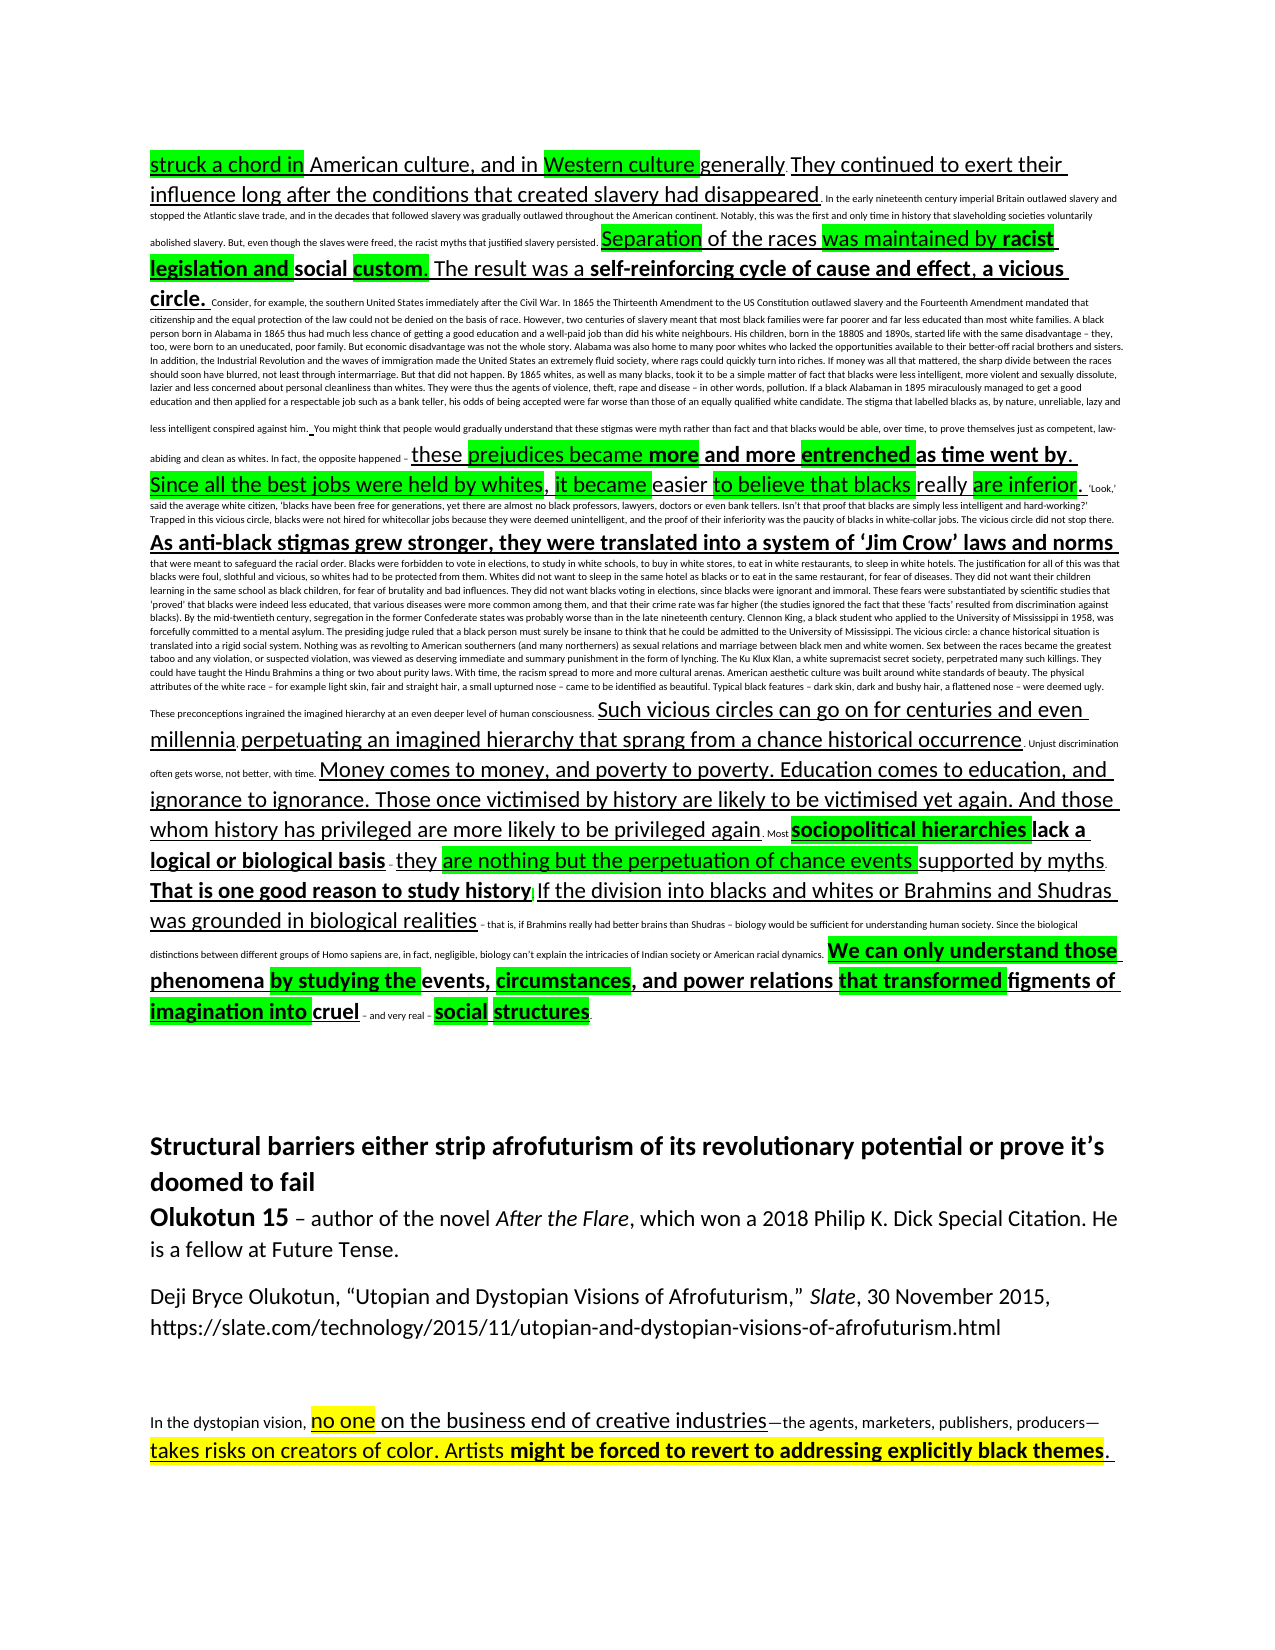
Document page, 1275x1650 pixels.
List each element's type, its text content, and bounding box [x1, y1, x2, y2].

text Structural barriers either strip afrofuturism of its revolutionary potential or prove it’s doomed to fail [150, 1129, 1125, 1198]
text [150, 1406, 1125, 1465]
text Deji Bryce Olukotun, “Utopian and Dystopian Visions of Afrofuturism,” Slate, 30 November 2015, https://slate.com/technology/2015/11/utopian-and-dystopian-visions-of-afrofuturism.html [150, 1282, 1125, 1341]
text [150, 150, 1125, 1025]
text Olukotun 15 – author of the novel After the Flare, which won a 2018 Philip K. Dick Special Citation. He is a fellow at Future Tense. [150, 1200, 1125, 1264]
